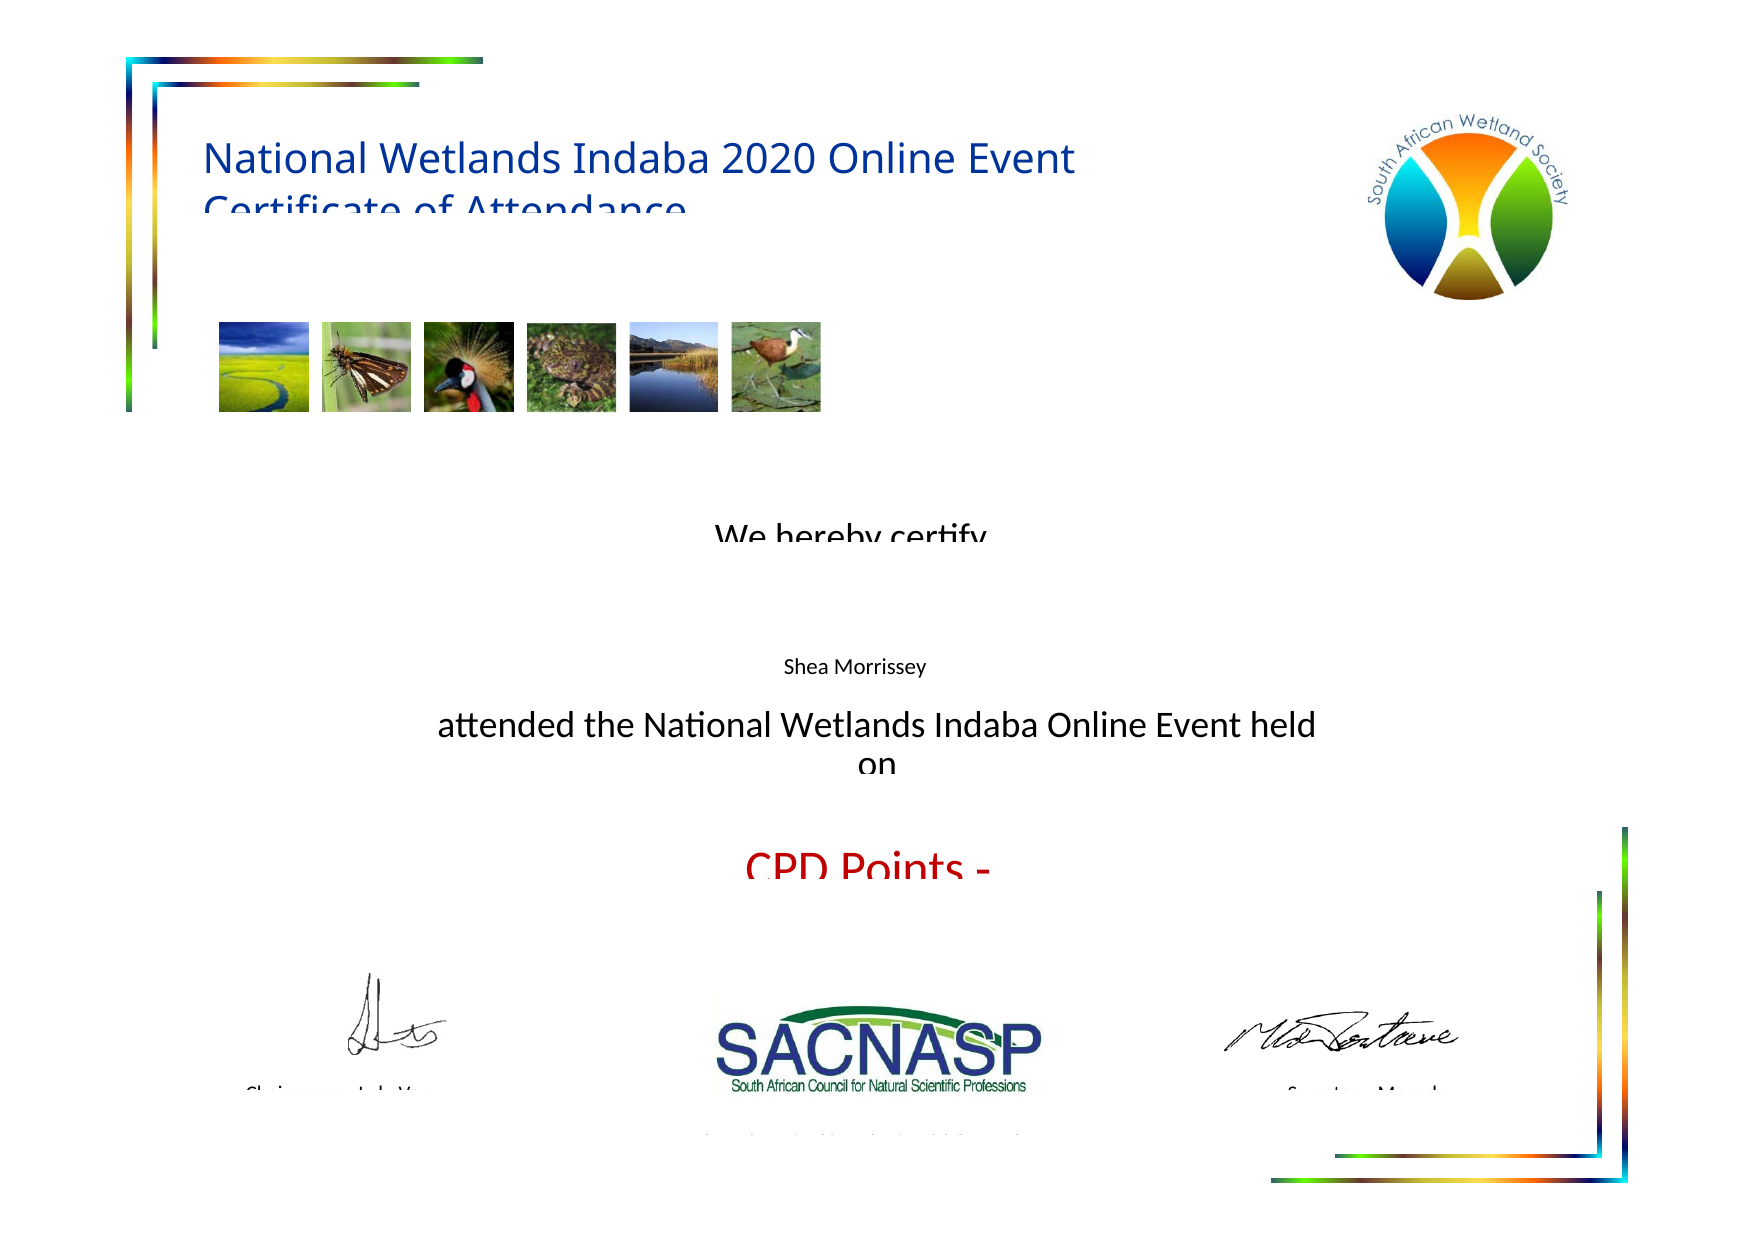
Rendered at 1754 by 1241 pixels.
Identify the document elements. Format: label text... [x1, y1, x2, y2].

picture [710, 989, 1045, 1099]
text Shea Morrissey [179, 652, 1531, 680]
picture [1223, 827, 1628, 1183]
picture [348, 973, 447, 1055]
picture [1367, 114, 1568, 300]
picture [526, 321, 617, 413]
picture [731, 322, 821, 412]
picture [126, 57, 514, 412]
picture [629, 322, 718, 412]
